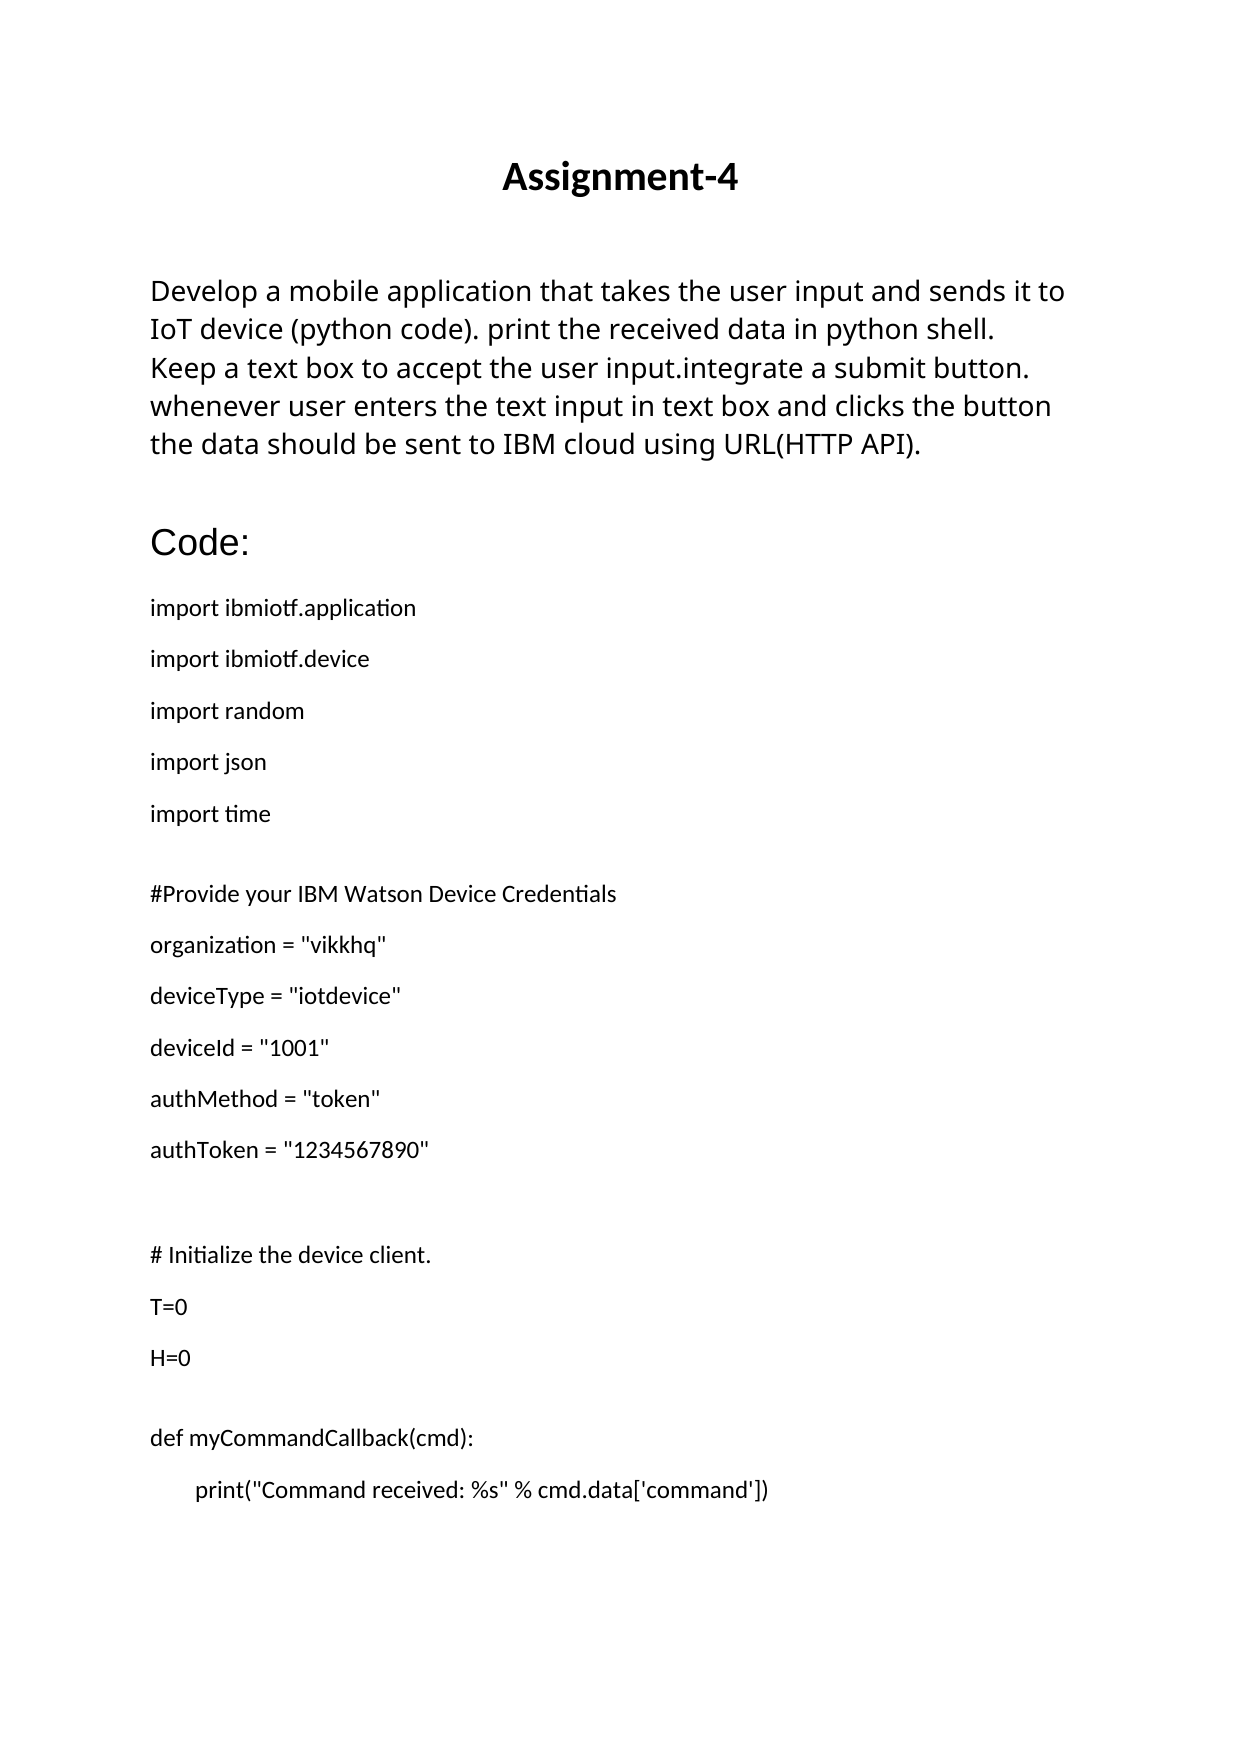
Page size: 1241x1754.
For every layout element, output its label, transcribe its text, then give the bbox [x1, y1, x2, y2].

text whenever user enters the text input in text box and clicks the button the data should be sent to IBM cloud using URL(HTTP API). [150, 386, 1090, 463]
text # Initialize the device client. [150, 1240, 1090, 1270]
text def myCommandCallback(cmd): [150, 1422, 1090, 1453]
text deviceId = "1001" [150, 1032, 1090, 1062]
text H=0 [150, 1342, 1090, 1373]
text import random [150, 695, 1090, 726]
text organization = "vikkhq" [150, 929, 1090, 960]
text deviceType = "iotdevice" [150, 981, 1090, 1011]
text Code: [150, 520, 1090, 563]
text import time [150, 798, 1090, 828]
text import ibmiotf.device [150, 644, 1090, 674]
text Assignment-4 [150, 150, 1090, 201]
text T=0 [150, 1291, 1090, 1322]
text authToken = "1234567890" [150, 1134, 1090, 1165]
text Develop a mobile application that takes the user input and sends it to IoT device (python code). print the received data in python shell. [150, 271, 1090, 348]
text authMethod = "token" [150, 1083, 1090, 1114]
text import json [150, 746, 1090, 777]
text import ibmiotf.application [150, 592, 1090, 623]
text Keep a text box to accept the user input.integrate a submit button. [150, 348, 1090, 386]
text #Provide your IBM Watson Device Credentials [150, 878, 1090, 908]
text print("Command received: %s" % cmd.data['command']) [150, 1474, 1090, 1504]
